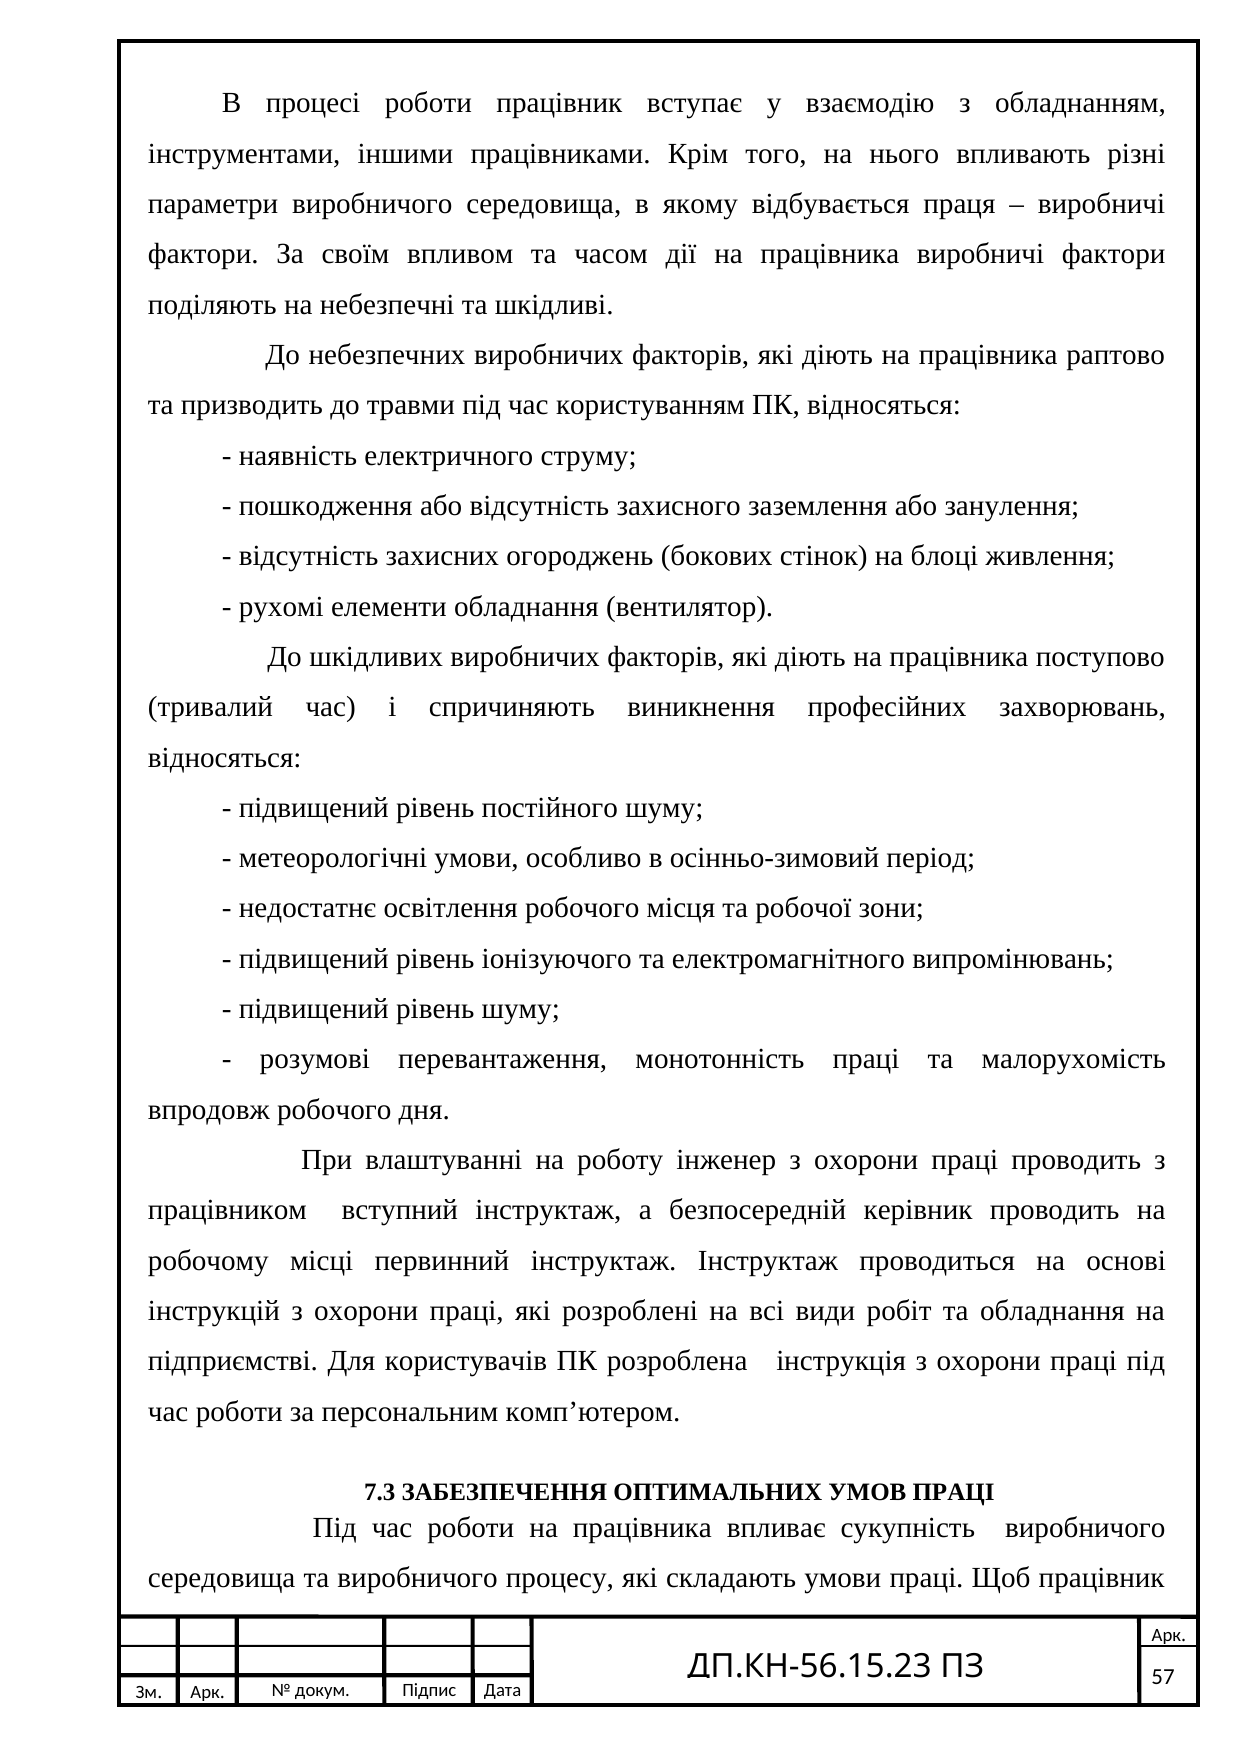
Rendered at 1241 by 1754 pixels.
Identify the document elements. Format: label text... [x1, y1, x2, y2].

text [148, 1510, 1166, 1594]
text - пошкодження або відсутність захисного заземлення або занулення; [148, 488, 1166, 522]
text - підвищений рівень шуму; [148, 991, 1166, 1025]
text - метеорологічні умови, особливо в осінньо-зимовий період; [148, 840, 1166, 874]
text - недостатнє освітлення робочого місця та робочої зони; [148, 891, 1166, 924]
text В процесі роботи працівник вступає у взаємодію з обладнанням, інструментами, іншими працівниками. Крім того, на нього впливають різні параметри виробничого середовища, в якому відбувається праця – виробничі фактори. За своїм впливом та часом дії на працівника виробничі фактори поділяють на небезпечні та шкідливі. [148, 86, 1166, 320]
text 7.3 ЗАБЕЗПЕЧЕННЯ ОПТИМАЛЬНИХ УМОВ ПРАЦІ [148, 1477, 1152, 1506]
text - відсутність захисних огороджень (бокових стінок) на блоці живлення; [148, 538, 1166, 572]
text - рухомі елементи обладнання (вентилятор). [148, 589, 1166, 622]
text - підвищений рівень постійного шуму; [148, 790, 1166, 823]
text До шкідливих виробничих факторів, які діють на працівника поступово (тривалий час) і спричиняють виникнення професійних захворювань, відносяться: [148, 639, 1166, 773]
text - розумові перевантаження, монотонність праці та малорухомість впродовж робочого дня. [148, 1042, 1166, 1125]
text - наявність електричного струму; [148, 438, 1166, 471]
text При влаштуванні на роботу інженер з охорони праці проводить з працівником вступний інструктаж, а безпосередній керівник проводить на робочому місці первинний інструктаж. Інструктаж проводиться на основі інструкцій з охорони праці, які розроблені на всі види робіт та обладнання на підприємстві. Для користувачів ПК розроблена інструкція з охорони праці під час роботи за персональним комп’ютером. [148, 1142, 1166, 1427]
text - підвищений рівень іонізуючого та електромагнітного випромінювань; [148, 941, 1166, 974]
text До небезпечних виробничих факторів, які діють на працівника раптово та призводить до травми під час користуванням ПК, відносяться: [148, 337, 1166, 421]
